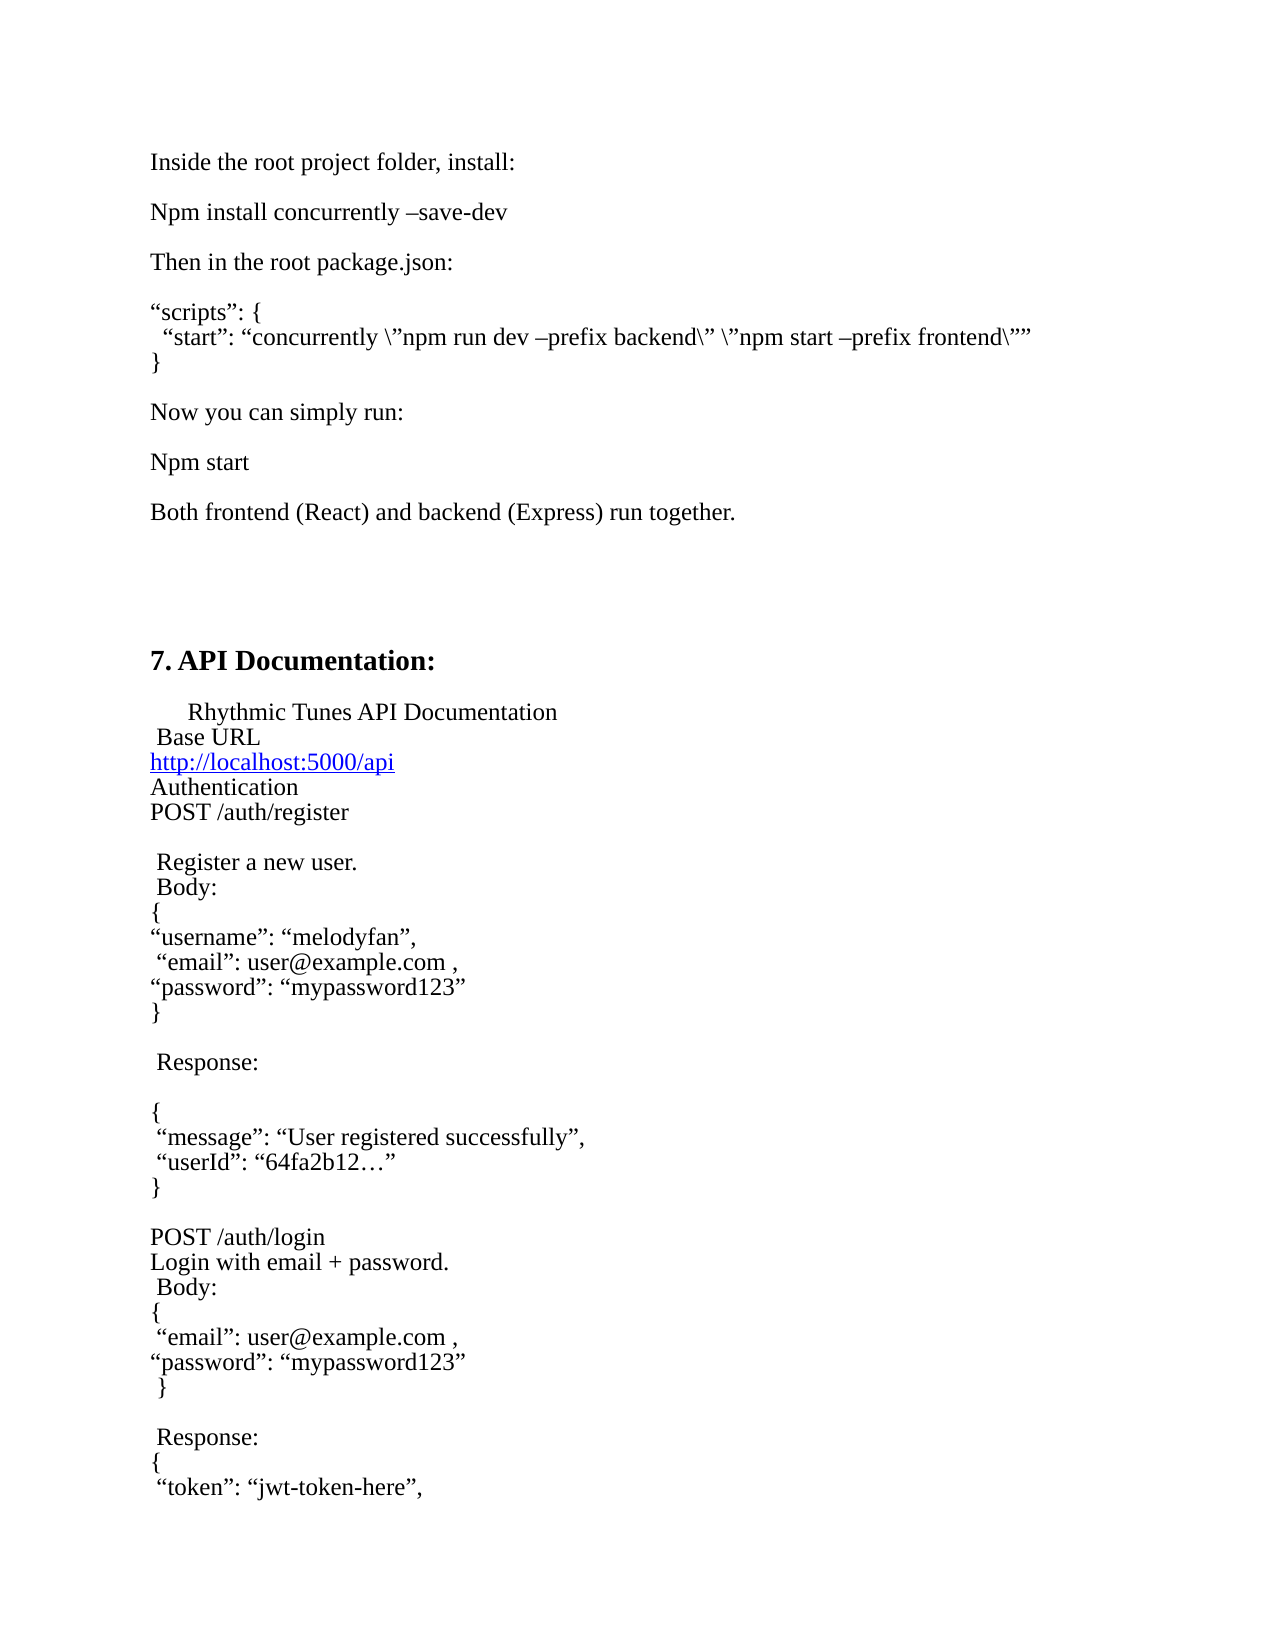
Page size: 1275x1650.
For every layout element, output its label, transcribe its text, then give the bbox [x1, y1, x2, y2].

text Inside the root project folder, install: [150, 150, 1125, 175]
text { [150, 900, 1125, 925]
text Then in the root package.json: [150, 250, 1125, 275]
text “password”: “mypassword123” [150, 1350, 1125, 1375]
text “userId”: “64fa2b12…” [150, 1150, 1125, 1175]
text Base URL [150, 725, 1125, 750]
text Body: [150, 1275, 1125, 1300]
text Response: [150, 1425, 1125, 1450]
text “start”: “concurrently \”npm run dev –prefix backend\” \”npm start –prefix frontend\”” [150, 325, 1125, 350]
text “email”: user@example.com , [150, 950, 1125, 975]
text Register a new user. [150, 850, 1125, 875]
text Both frontend (React) and backend (Express) run together. [150, 500, 1125, 525]
text } [150, 1000, 1125, 1025]
text “password”: “mypassword123” [150, 975, 1125, 1000]
text { [150, 1450, 1125, 1475]
text Rhythmic Tunes API Documentation [150, 700, 1125, 725]
text Response: [150, 1050, 1125, 1075]
text } [150, 350, 1125, 375]
text Now you can simply run: [150, 400, 1125, 425]
text “token”: “jwt-token-here”, [150, 1475, 1125, 1500]
text 7. API Documentation: [150, 650, 1125, 675]
text POST /auth/login [150, 1225, 1125, 1250]
text “scripts”: { [150, 300, 1125, 325]
text http://localhost:5000/api [150, 750, 1125, 775]
text } [150, 1375, 1125, 1400]
text Npm start [150, 450, 1125, 475]
text “email”: user@example.com , [150, 1325, 1125, 1350]
text Body: [150, 875, 1125, 900]
text } [150, 1175, 1125, 1200]
text Authentication [150, 775, 1125, 800]
text “message”: “User registered successfully”, [150, 1125, 1125, 1150]
text Npm install concurrently –save-dev [150, 200, 1125, 225]
text POST /auth/register [150, 800, 1125, 825]
text “username”: “melodyfan”, [150, 925, 1125, 950]
text { [150, 1300, 1125, 1325]
text { [150, 1100, 1125, 1125]
text Login with email + password. [150, 1250, 1125, 1275]
